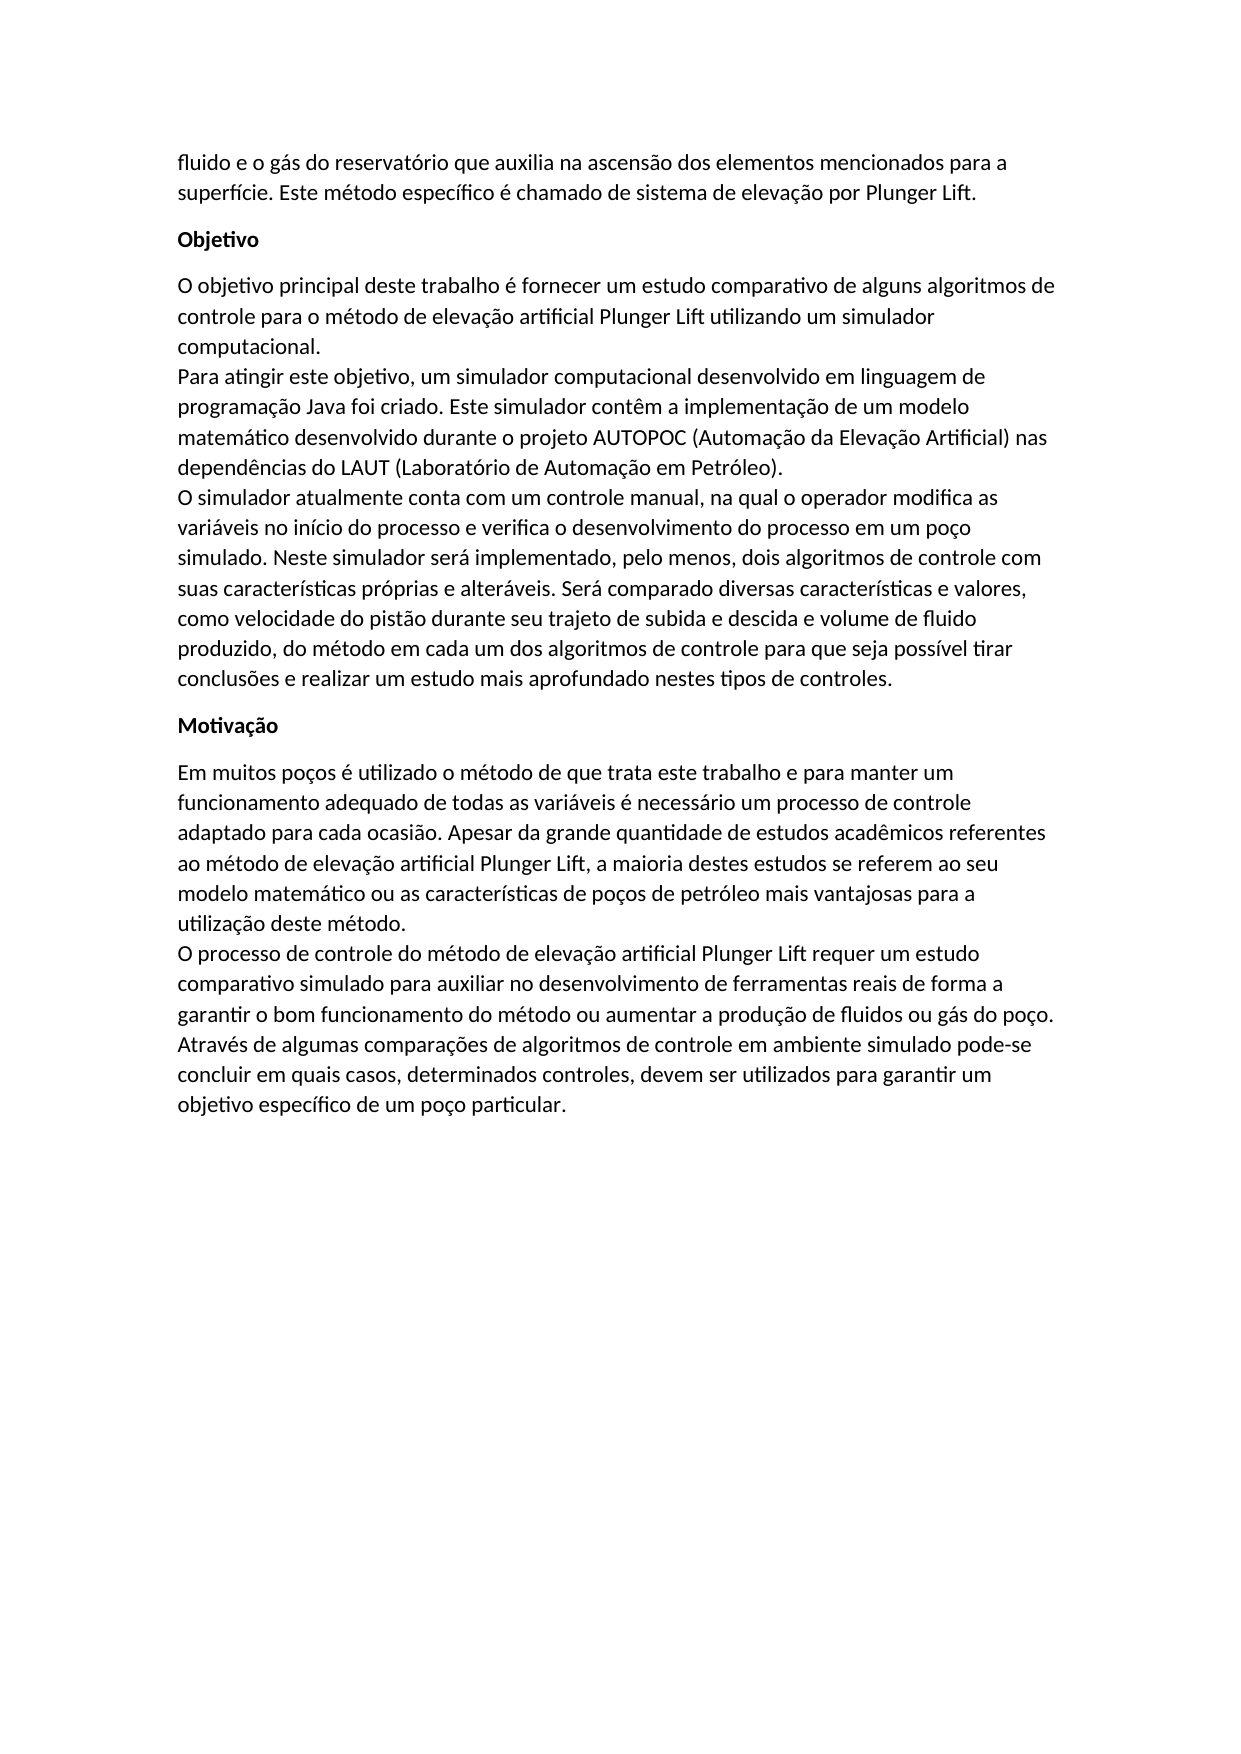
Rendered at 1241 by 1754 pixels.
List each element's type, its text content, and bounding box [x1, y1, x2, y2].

text Motivação [177, 711, 1063, 739]
text O simulador atualmente conta com um controle manual, na qual o operador modifica as variáveis no início do processo e verifica o desenvolvimento do processo em um poço simulado. Neste simulador será implementado, pelo menos, dois algoritmos de controle com suas características próprias e alteráveis. Será comparado diversas características e valores, como velocidade do pistão durante seu trajeto de subida e descida e volume de fluido produzido, do método em cada um dos algoritmos de controle para que seja possível tirar conclusões e realizar um estudo mais aprofundado nestes tipos de controles. [177, 483, 1063, 692]
text O processo de controle do método de elevação artificial Plunger Lift requer um estudo comparativo simulado para auxiliar no desenvolvimento de ferramentas reais de forma a garantir o bom funcionamento do método ou aumentar a produção de fluidos ou gás do poço. Através de algumas comparações de algoritmos de controle em ambiente simulado pode-se concluir em quais casos, determinados controles, devem ser utilizados para garantir um objetivo específico de um poço particular. [177, 939, 1063, 1118]
text Em muitos poços é utilizado o método de que trata este trabalho e para manter um funcionamento adequado de todas as variáveis é necessário um processo de controle adaptado para cada ocasião. Apesar da grande quantidade de estudos acadêmicos referentes ao método de elevação artificial Plunger Lift, a maioria destes estudos se referem ao seu modelo matemático ou as características de poços de petróleo mais vantajosas para a utilização deste método. [177, 758, 1063, 937]
text Para atingir este objetivo, um simulador computacional desenvolvido em linguagem de programação Java foi criado. Este simulador contêm a implementação de um modelo matemático desenvolvido durante o projeto AUTOPOC (Automação da Elevação Artificial) nas dependências do LAUT (Laboratório de Automação em Petróleo). [177, 362, 1063, 481]
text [177, 148, 1063, 206]
text O objetivo principal deste trabalho é fornecer um estudo comparativo de alguns algoritmos de controle para o método de elevação artificial Plunger Lift utilizando um simulador computacional. [177, 272, 1063, 360]
text Objetivo [177, 225, 1063, 253]
